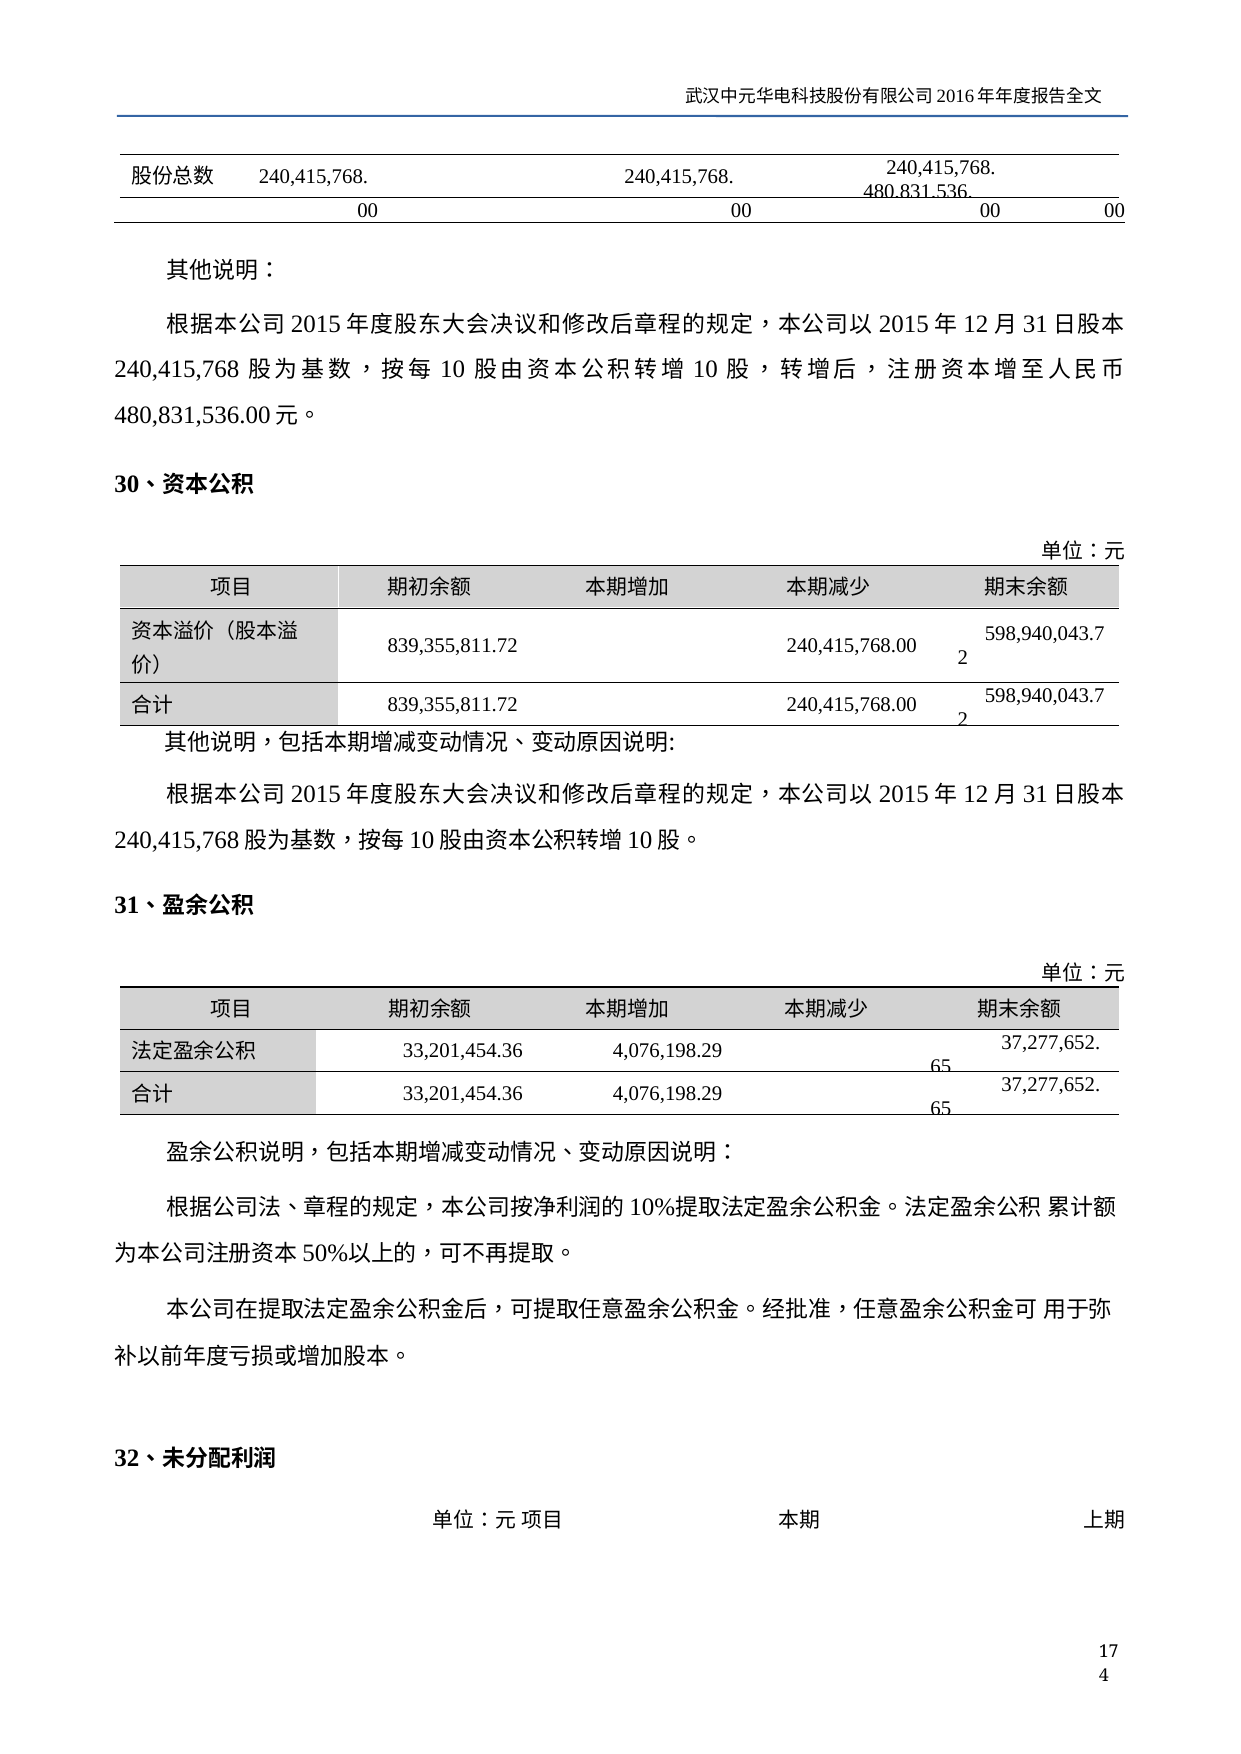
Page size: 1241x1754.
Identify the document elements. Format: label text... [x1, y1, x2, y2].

text 其他说明： [114, 241, 1125, 287]
text 31、盈余公积 [114, 876, 1125, 922]
text 盈余公积说明，包括本期增减变动情况、变动原因说明： [114, 1123, 1125, 1170]
text 根据公司法、章程的规定，本公司按净利润的10%提取法定盈余公积金。法定盈余公积 累计额为本公司注册资本50%以上的，可不再提取。 [114, 1178, 1125, 1271]
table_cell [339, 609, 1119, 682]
text 单位：元 [114, 958, 1125, 986]
text 00 00 00 00 [114, 198, 1125, 222]
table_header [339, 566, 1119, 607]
text 单位：元 [114, 537, 1125, 565]
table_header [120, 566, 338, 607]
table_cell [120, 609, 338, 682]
text 32、未分配利润 [114, 1442, 1125, 1473]
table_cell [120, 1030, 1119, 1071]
text 其他说明，包括本期增减变动情况、变动原因说明: [164, 726, 1125, 757]
text 本公司在提取法定盈余公积金后，可提取任意盈余公积金。经批准，任意盈余公积金可 用于弥补以前年度亏损或增加股本。 [114, 1279, 1125, 1373]
text 单位：元 项目 本期 上期 [283, 1493, 1125, 1536]
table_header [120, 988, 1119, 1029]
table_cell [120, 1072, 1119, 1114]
text 30、资本公积 [114, 468, 1125, 499]
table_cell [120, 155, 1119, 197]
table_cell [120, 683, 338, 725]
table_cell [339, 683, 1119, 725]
text 根据本公司2015年度股东大会决议和修改后章程的规定，本公司以2015年12月31日股本 240,415,768股为基数，按每10股由资本公积转增10股。 [114, 766, 1125, 858]
text 根据本公司2015年度股东大会决议和修改后章程的规定，本公司以2015年12月31日股本 240,415,768股为基数，按每10股由资本公积转增10股，转增后，注册资本增至人民币 480,831,536.00元。 [114, 296, 1125, 433]
